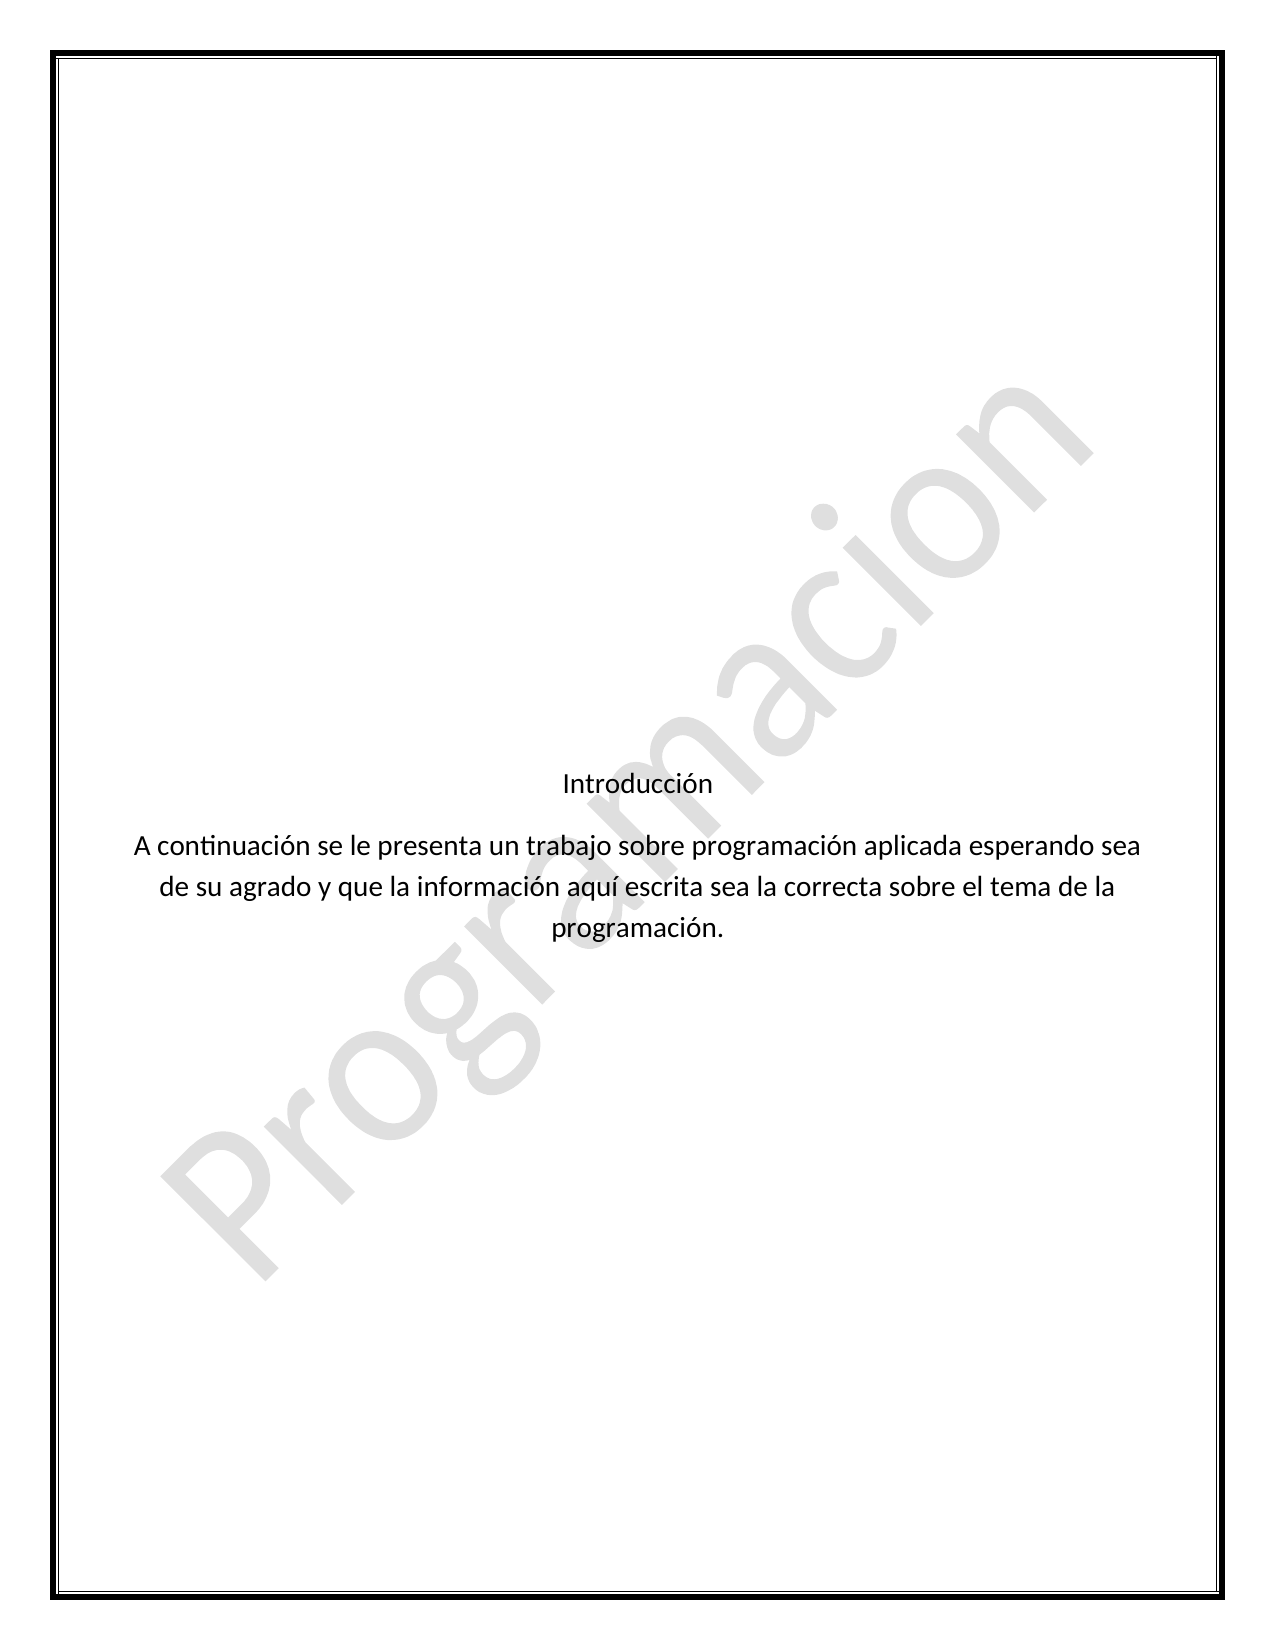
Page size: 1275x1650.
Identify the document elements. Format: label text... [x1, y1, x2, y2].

text A continuación se le presenta un trabajo sobre programación aplicada esperando sea de su agrado y que la información aquí escrita sea la correcta sobre el tema de la programación. [118, 827, 1157, 945]
text Introducción [118, 765, 1157, 801]
